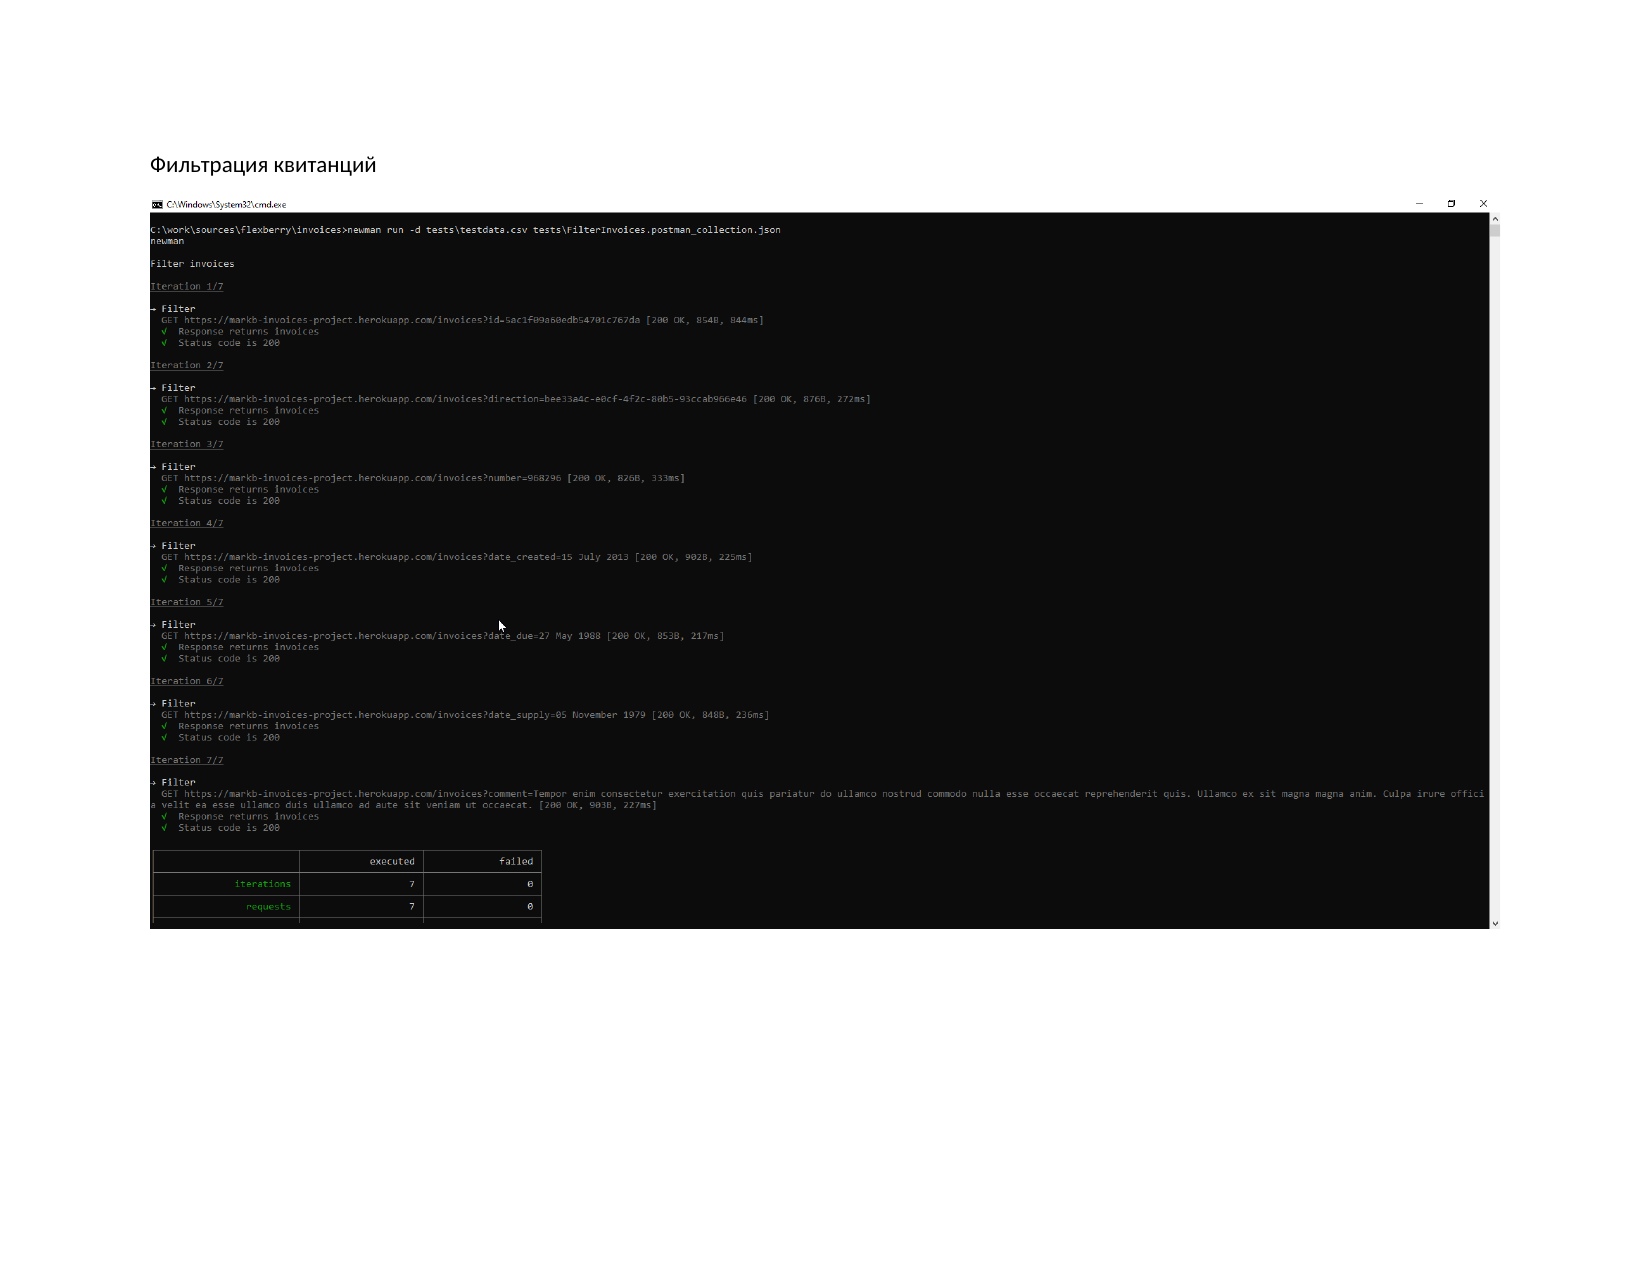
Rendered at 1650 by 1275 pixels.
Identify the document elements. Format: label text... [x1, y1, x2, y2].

text Фильтрация квитанций [150, 150, 1500, 178]
picture [150, 196, 1500, 929]
